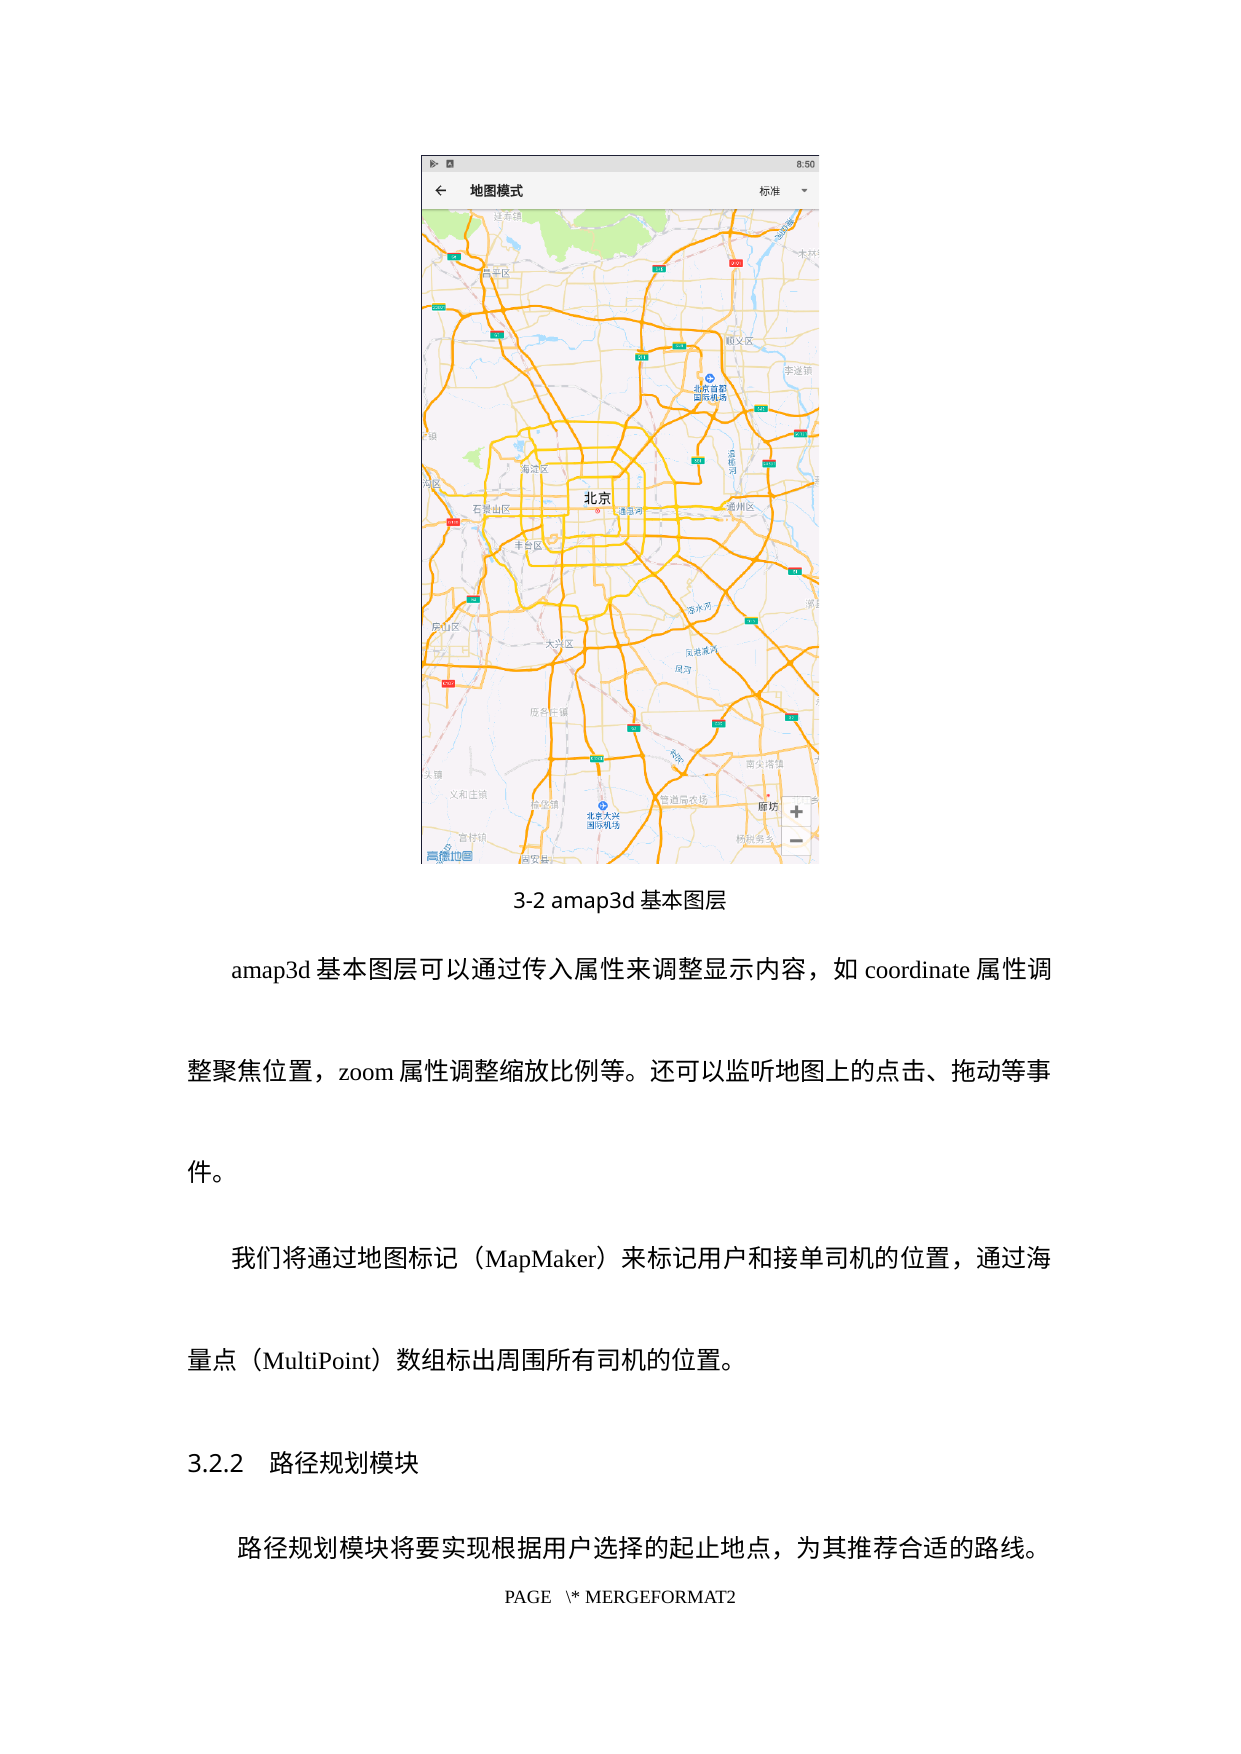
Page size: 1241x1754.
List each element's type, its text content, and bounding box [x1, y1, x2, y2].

text amap3d基本图层 [187, 882, 1053, 916]
text 我们将通过地图标记（MapMaker）来标记用户和接单司机的位置，通过海量点（MultiPoint）数组标出周围所有司机的位置。 [187, 1223, 1053, 1393]
text 路径规划模块 [187, 1428, 1053, 1496]
picture [421, 155, 820, 864]
text amap3d基本图层可以通过传入属性来调整显示内容，如coordinate属性调整聚焦位置，zoom属性调整缩放比例等。还可以监听地图上的点击、拖动等事件。 [187, 933, 1053, 1205]
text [187, 1513, 1053, 1581]
